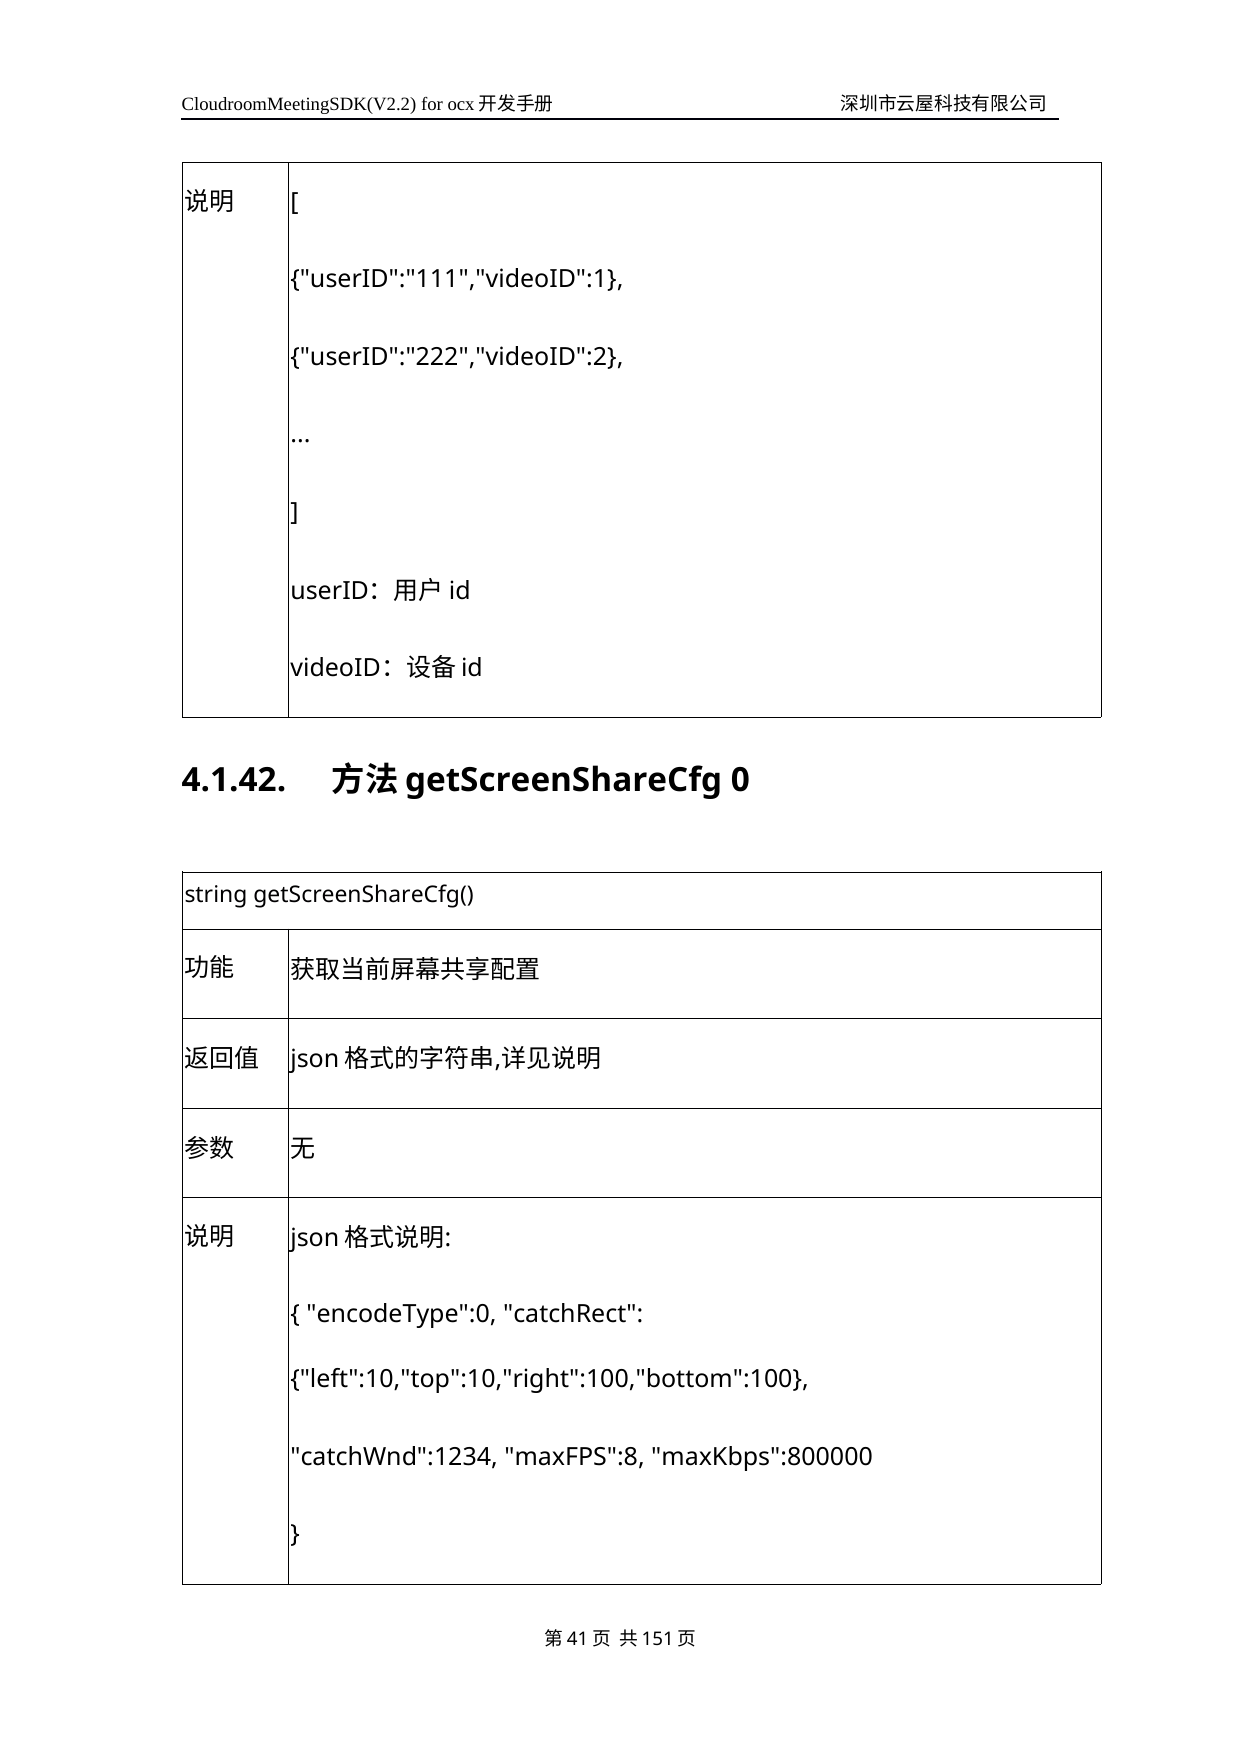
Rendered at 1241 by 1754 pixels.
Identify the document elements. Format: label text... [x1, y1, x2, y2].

table_cell 说明 [183, 163, 288, 716]
table_cell 获取当前屏幕共享配置 [289, 930, 1101, 1018]
table_cell 参数 [183, 1109, 288, 1197]
table_cell 说明 [183, 1198, 288, 1584]
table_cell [289, 1198, 1101, 1584]
subtitle 方法getScreenShareCfg 0 [181, 744, 1059, 809]
table_cell 功能 [183, 930, 288, 1018]
table_cell 返回值 [183, 1019, 288, 1107]
table_cell 无 [289, 1109, 1101, 1197]
table_header string getScreenShareCfg() [183, 873, 1101, 928]
table_cell json格式的字符串,详见说明 [289, 1019, 1101, 1107]
table_cell [ {"userID":"111","videoID":1}, {"userID":"222","videoID":2}, ... ] userID：用户id videoID：设备id [289, 163, 1101, 716]
